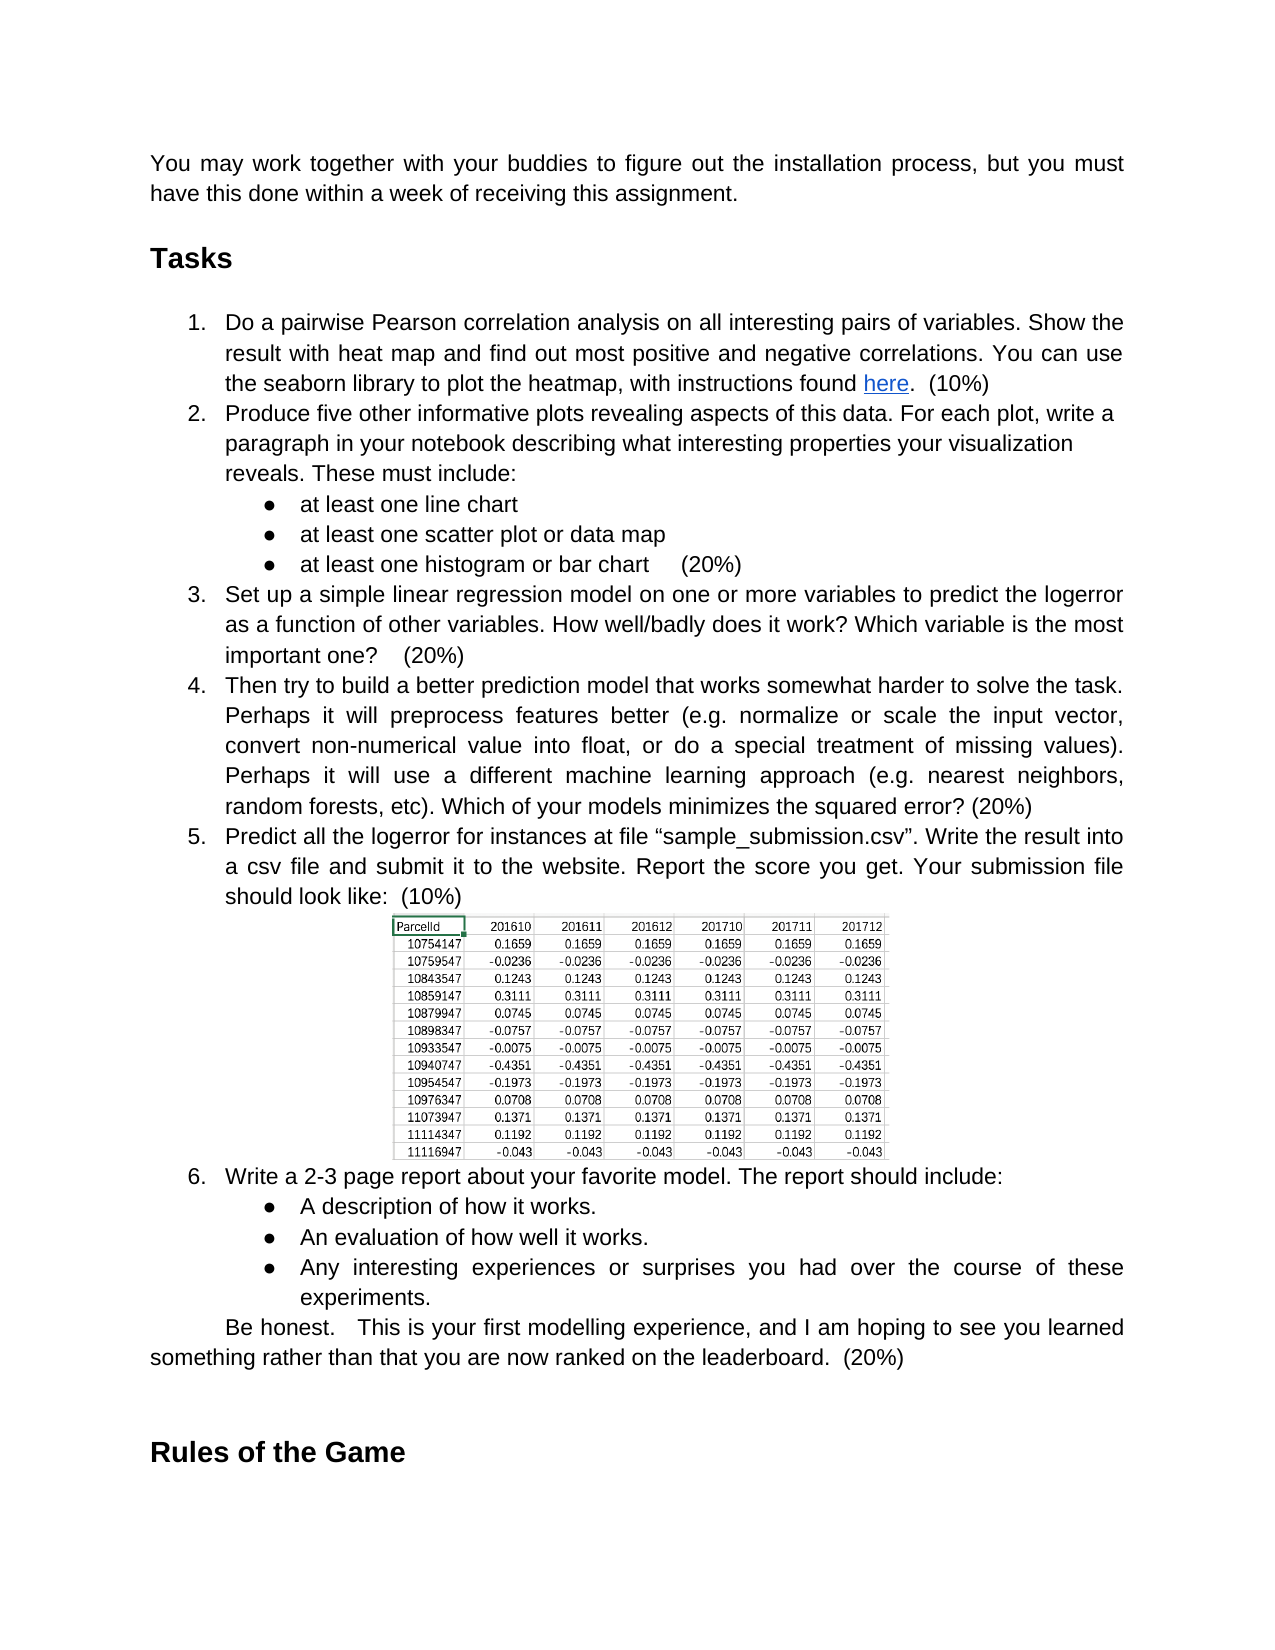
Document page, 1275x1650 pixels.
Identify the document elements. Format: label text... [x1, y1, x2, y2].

text Tasks [150, 241, 1125, 274]
list Write a 2-3 page report about your favorite model. The report should include: [187, 1163, 1125, 1189]
list An evaluation of how well it works. [262, 1223, 1125, 1250]
list Do a pairwise Pearson correlation analysis on all interesting pairs of variables. Show the result with heat map and find out most positive and negative correlations. You can use the seaborn library to plot the heatmap, with instructions found here. (10%) [187, 309, 1125, 396]
list at least one line chart [262, 491, 1125, 517]
text Be honest. This is your first modelling experience, and I am hoping to see you learned something rather than that you are now ranked on the leaderboard. (20%) [150, 1314, 1125, 1371]
list at least one histogram or bar chart (20%) [262, 551, 1125, 577]
list Produce five other informative plots revealing aspects of this data. For each plot, write a paragraph in your notebook describing what interesting properties your visualization reveals. These must include: [187, 400, 1125, 487]
list Predict all the logerror for instances at file “sample_submission.csv”. Write the result into a csv file and submit it to the website. Report the score you get. Your submission file should look like: (10%) [187, 823, 1125, 910]
list Set up a simple linear regression model on one or more variables to predict the logerror as a function of other variables. How well/badly does it work? Which variable is the most important one? (20%) [187, 581, 1125, 668]
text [150, 150, 1125, 207]
list at least one scatter plot or data map [262, 521, 1125, 547]
list A description of how it works. [262, 1193, 1125, 1220]
list Any interesting experiences or surprises you had over the course of these experiments. [262, 1254, 1125, 1310]
list Then try to build a better prediction model that works somewhat harder to solve the task. Perhaps it will preprocess features better (e.g. normalize or scale the input vector, convert non-numerical value into float, or do a special treatment of missing values). Perhaps it will use a different machine learning approach (e.g. nearest neighbors, random forests, etc). Which of your models minimizes the squared error? (20%) [187, 672, 1125, 819]
text Rules of the Game [150, 1435, 1125, 1468]
picture [392, 913, 890, 1160]
